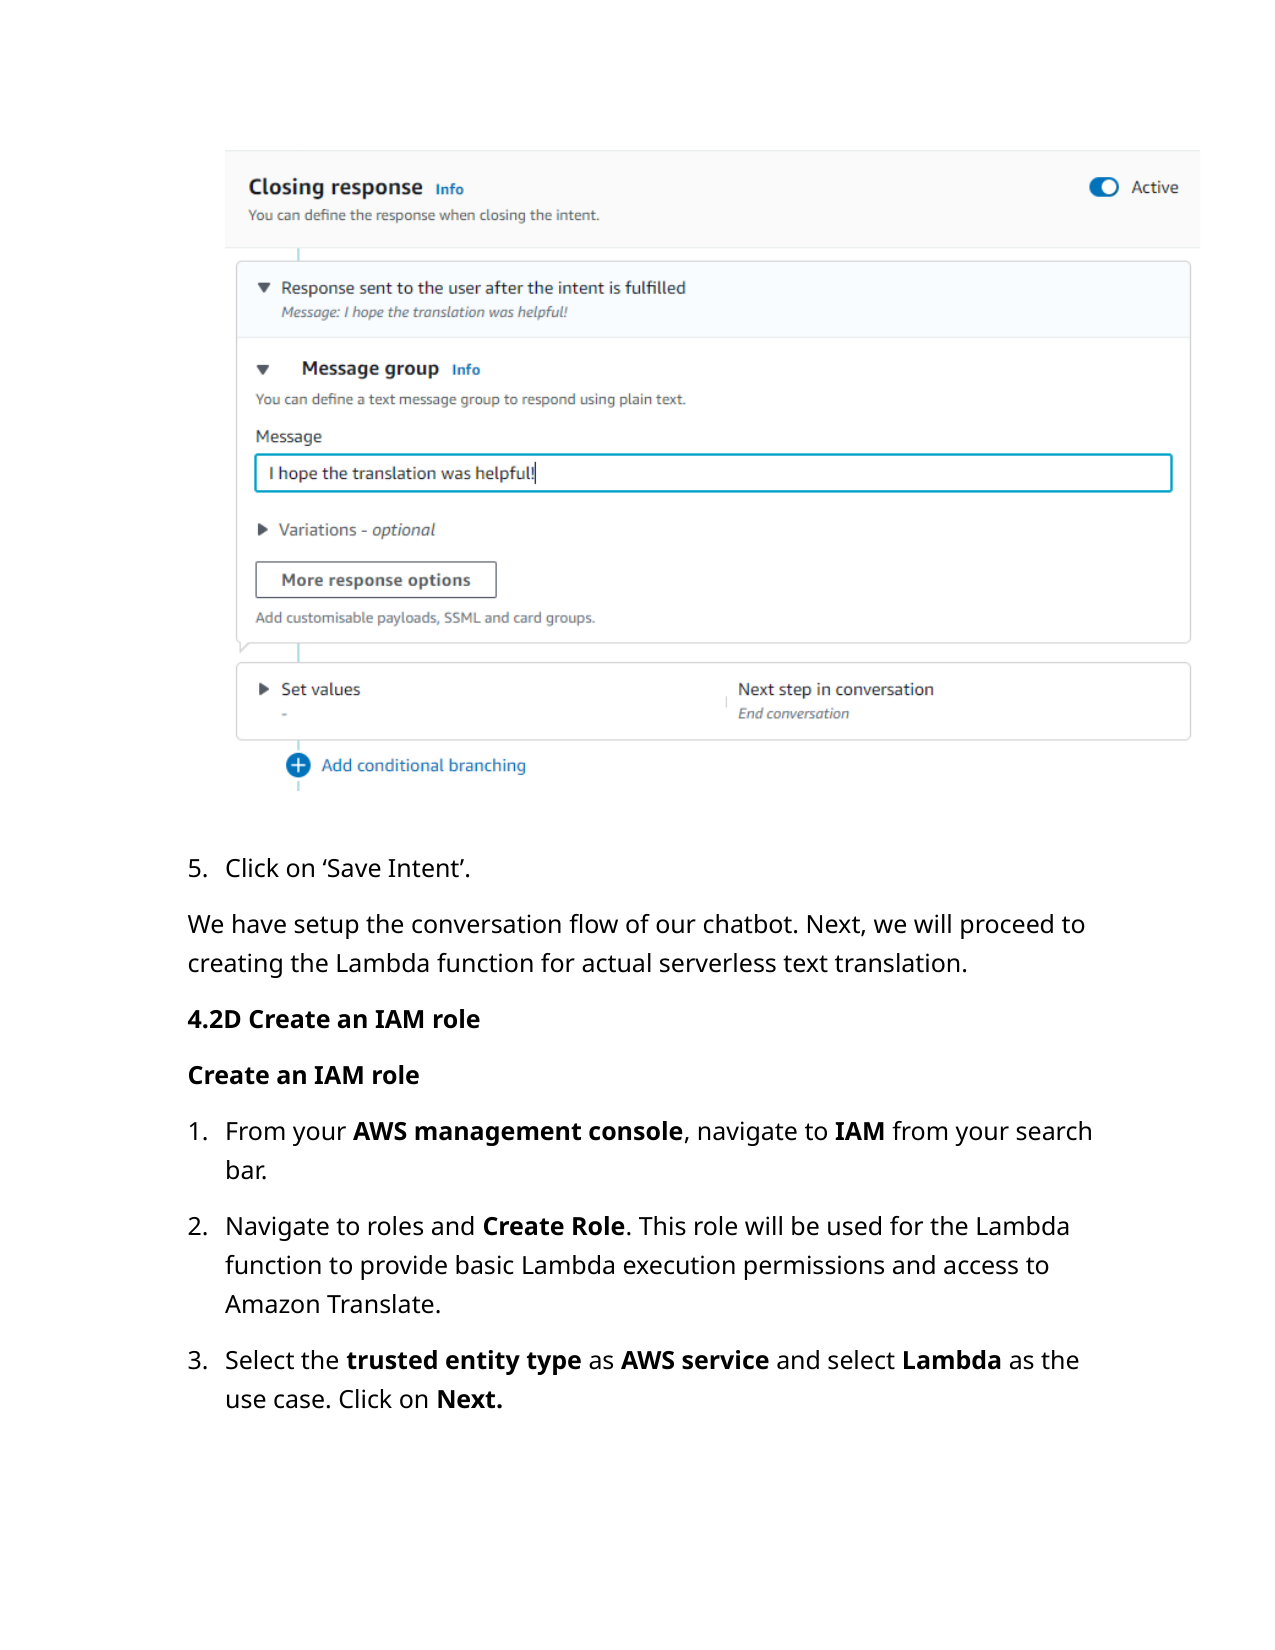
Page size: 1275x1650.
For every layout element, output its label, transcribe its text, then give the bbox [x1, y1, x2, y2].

text We have setup the conversation flow of our chatbot. Next, we will proceed to creating the Lambda function for actual serverless text translation. [187, 907, 1125, 980]
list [187, 1343, 1125, 1455]
list Click on ‘Save Intent’. [187, 851, 1125, 885]
text Create an IAM role [187, 1058, 1125, 1092]
list From your AWS management console, navigate to IAM from your search bar. [187, 1114, 1125, 1187]
list Navigate to roles and Create Role. This role will be used for the Lambda function to provide basic Lambda execution permissions and access to Amazon Translate. [187, 1209, 1125, 1321]
text 4.2D Create an IAM role [187, 1002, 1125, 1036]
picture [225, 150, 1200, 791]
